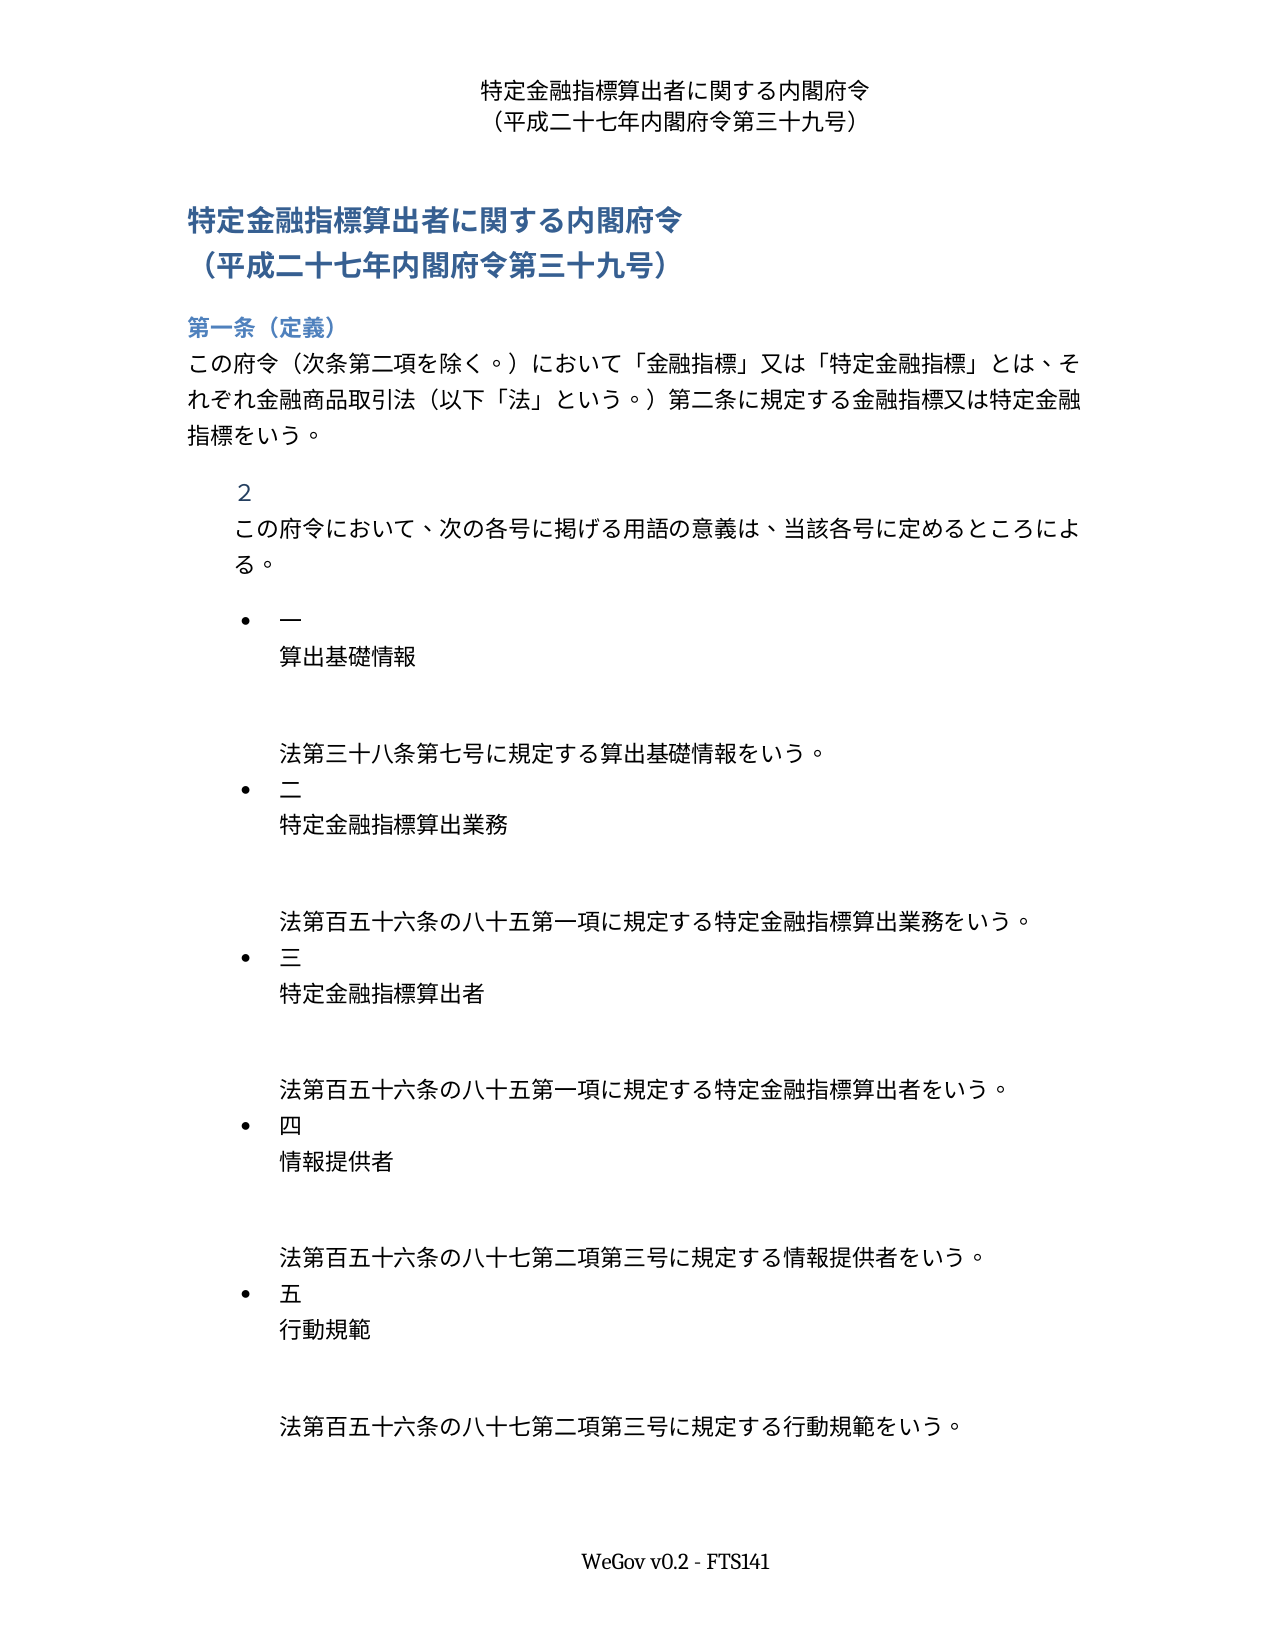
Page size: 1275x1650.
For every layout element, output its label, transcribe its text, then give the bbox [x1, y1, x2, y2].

text この府令（次条第二項を除く。）において「金融指標」又は「特定金融指標」とは、それぞれ金融商品取引法（以下「法」という。）第二条に規定する金融指標又は特定金融指標をいう。 [187, 348, 1087, 451]
subtitle 特定金融指標算出者に関する内閣府令 （平成二十七年内閣府令第三十九号） [187, 200, 1087, 285]
subtitle ２ [233, 477, 1087, 508]
subtitle 第一条（定義） [187, 312, 1087, 343]
list 四 情報提供者 法第百五十六条の八十七第二項第三号に規定する情報提供者をいう。 [242, 1110, 1087, 1273]
list 五 行動規範 法第百五十六条の八十七第二項第三号に規定する行動規範をいう。 [242, 1278, 1087, 1442]
text この府令において、次の各号に掲げる用語の意義は、当該各号に定めるところによる。 [233, 513, 1087, 580]
list 一 算出基礎情報 法第三十八条第七号に規定する算出基礎情報をいう。 [242, 605, 1087, 769]
list 二 特定金融指標算出業務 法第百五十六条の八十五第一項に規定する特定金融指標算出業務をいう。 [242, 773, 1087, 937]
list 三 特定金融指標算出者 法第百五十六条の八十五第一項に規定する特定金融指標算出者をいう。 [242, 942, 1087, 1105]
